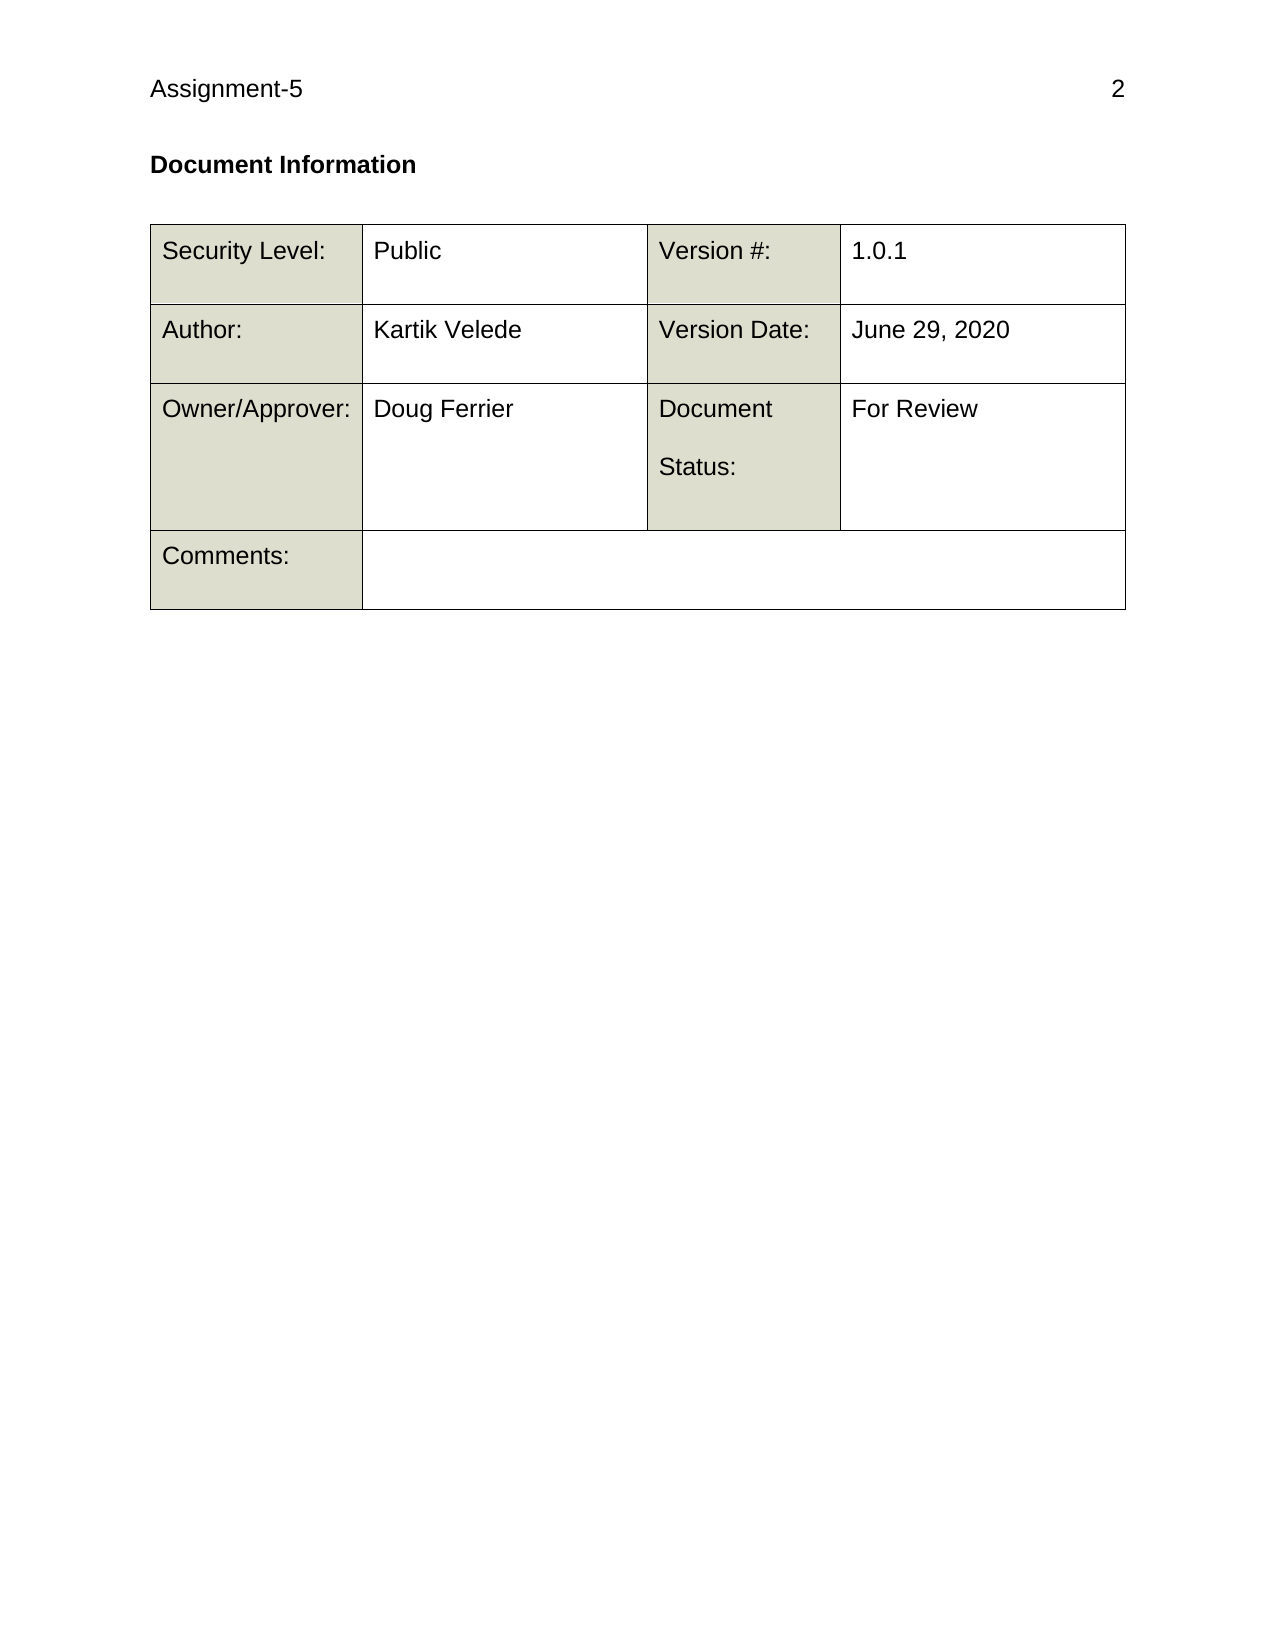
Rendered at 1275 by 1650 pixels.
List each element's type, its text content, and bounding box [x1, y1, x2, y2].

table_header 1.0.1 [841, 225, 1125, 303]
table_cell Doug Ferrier [363, 384, 647, 530]
table_cell Kartik Velede [363, 305, 647, 383]
table_cell For Review [841, 384, 1125, 530]
table_cell Comments: [151, 531, 362, 609]
table_cell June 29, 2020 [841, 305, 1125, 383]
table_header Security Level: [151, 225, 362, 303]
table_cell Version Date: [648, 305, 840, 383]
table_cell Document Status: [648, 384, 840, 530]
table_header Version #: [648, 225, 840, 303]
table_cell [363, 531, 1125, 609]
text Document Information [150, 150, 1125, 179]
table_cell Author: [151, 305, 362, 383]
table_cell Owner/Approver: [151, 384, 362, 530]
table_header Public [363, 225, 647, 303]
